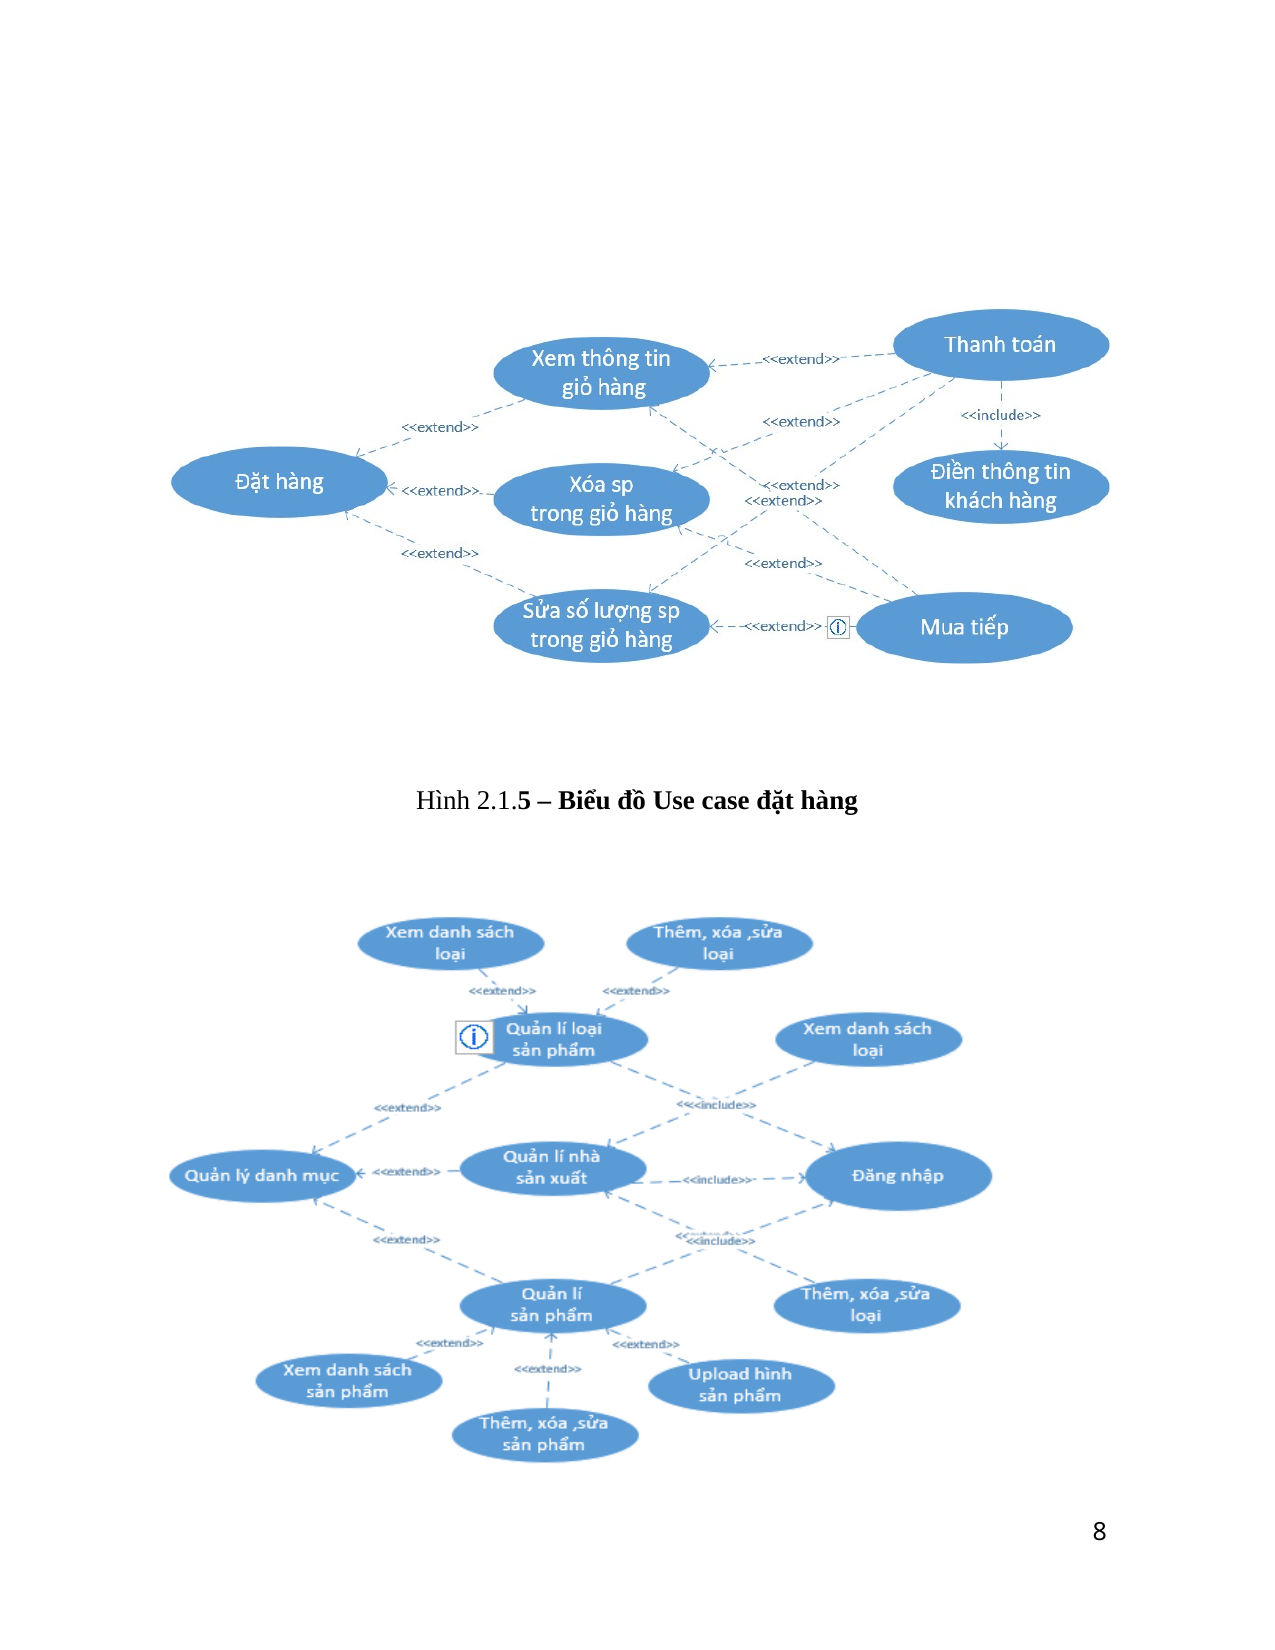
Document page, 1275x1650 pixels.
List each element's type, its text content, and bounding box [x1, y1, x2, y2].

text Hình 2.1.5 – Biểu đồ Use case đặt hàng [217, 784, 1057, 815]
picture [170, 308, 1110, 664]
picture [168, 916, 994, 1464]
